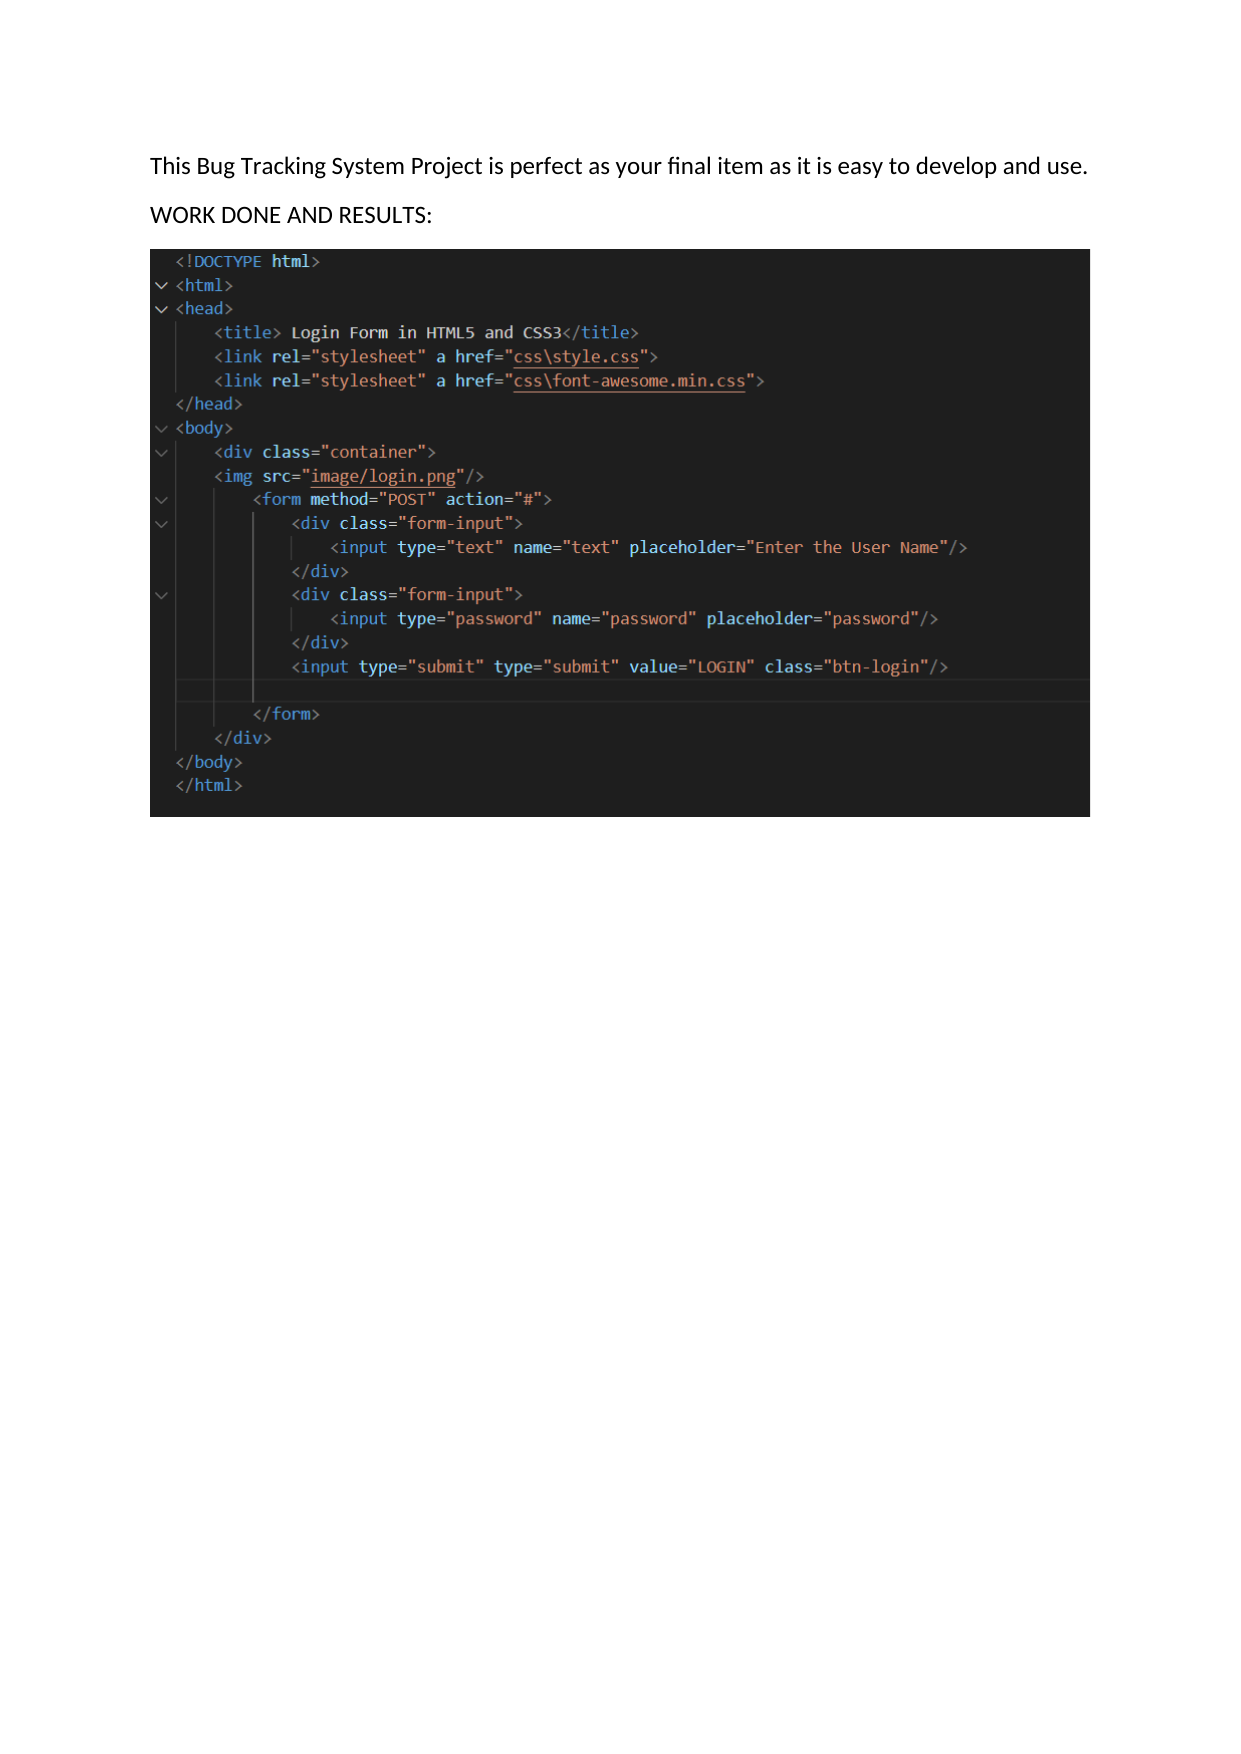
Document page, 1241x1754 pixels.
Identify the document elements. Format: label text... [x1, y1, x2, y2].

picture [150, 249, 1091, 817]
text WORK DONE AND RESULTS: [150, 199, 1090, 230]
text This Bug Tracking System Project is perfect as your final item as it is easy to develop and use. [150, 150, 1090, 181]
